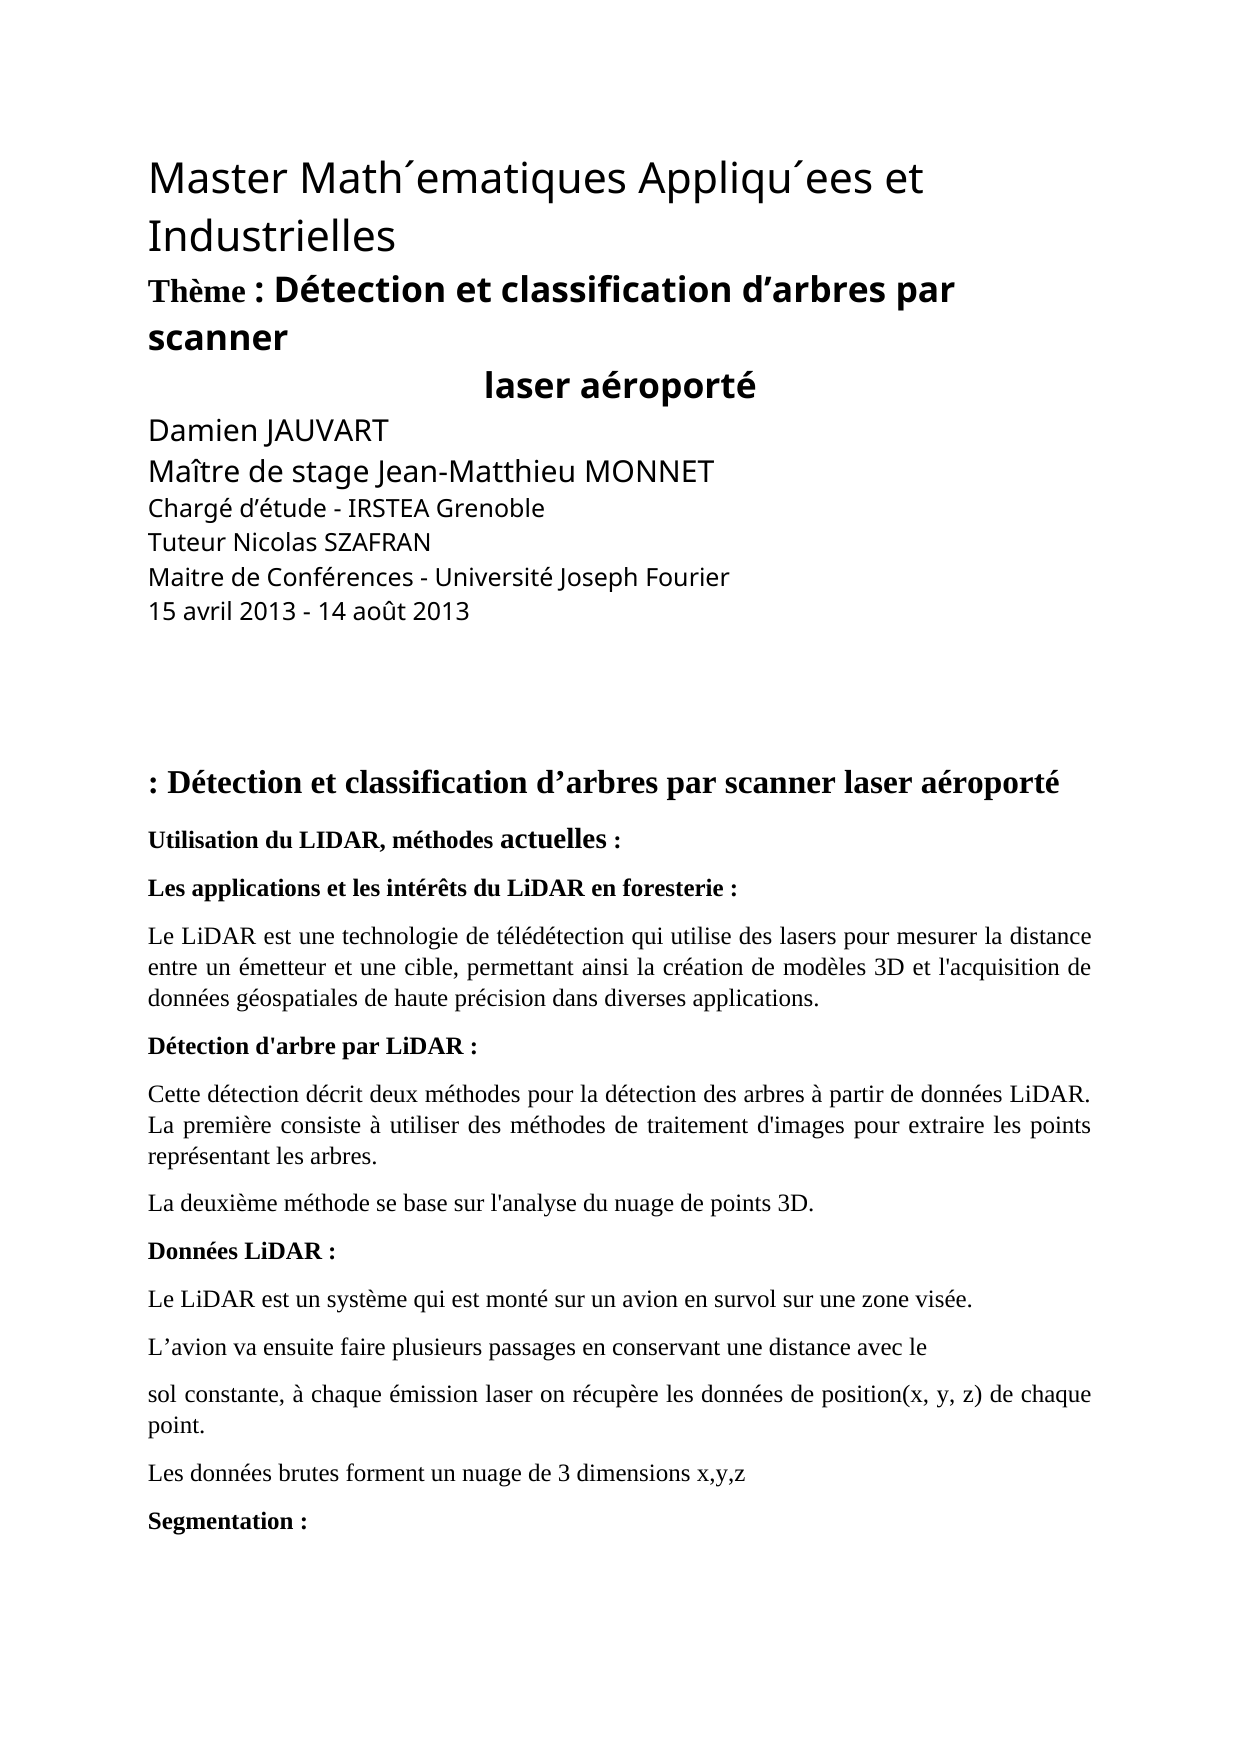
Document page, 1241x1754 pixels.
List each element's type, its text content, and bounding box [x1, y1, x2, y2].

text Tuteur Nicolas SZAFRAN [148, 525, 1093, 559]
text Maître de stage Jean-Matthieu MONNET [148, 450, 1093, 491]
text L’avion va ensuite faire plusieurs passages en conservant une distance avec le [148, 1332, 1093, 1360]
text La deuxième méthode se base sur l'analyse du nuage de points 3D. [148, 1188, 1093, 1217]
text : Détection et classification d’arbres par scanner laser aéroporté [148, 763, 1093, 801]
text Les données brutes forment un nuage de 3 dimensions x,y,z [148, 1458, 1093, 1487]
text Thème : Détection et classification d’arbres par scanner [148, 264, 1093, 361]
text Données LiDAR : [148, 1236, 1093, 1265]
text Cette détection décrit deux méthodes pour la détection des arbres à partir de données LiDAR. La première consiste à utiliser des méthodes de traitement d'images pour extraire les points représentant les arbres. [148, 1079, 1093, 1169]
text laser aéroporté [148, 361, 1093, 409]
text 15 avril 2013 - 14 août 2013 [148, 593, 1093, 627]
text sol constante, à chaque émission laser on récupère les données de position(x, y, z) de chaque point. [148, 1379, 1093, 1439]
text Chargé d’étude - IRSTEA Grenoble [148, 491, 1093, 525]
text Master Math´ematiques Appliqu´ees et Industrielles [148, 148, 1093, 264]
text Damien JAUVART [148, 409, 1093, 450]
text Segmentation : [148, 1506, 1093, 1534]
text Détection d'arbre par LiDAR : [148, 1031, 1093, 1060]
text Utilisation du LIDAR, méthodes actuelles : [148, 821, 1093, 854]
text Le LiDAR est une technologie de télédétection qui utilise des lasers pour mesurer la distance entre un émetteur et une cible, permettant ainsi la création de modèles 3D et l'acquisition de données géospatiales de haute précision dans diverses applications. [148, 921, 1093, 1012]
text Maitre de Conférences - Université Joseph Fourier [148, 559, 1093, 593]
text Le LiDAR est un système qui est monté sur un avion en survol sur une zone visée. [148, 1284, 1093, 1313]
text Les applications et les intérêts du LiDAR en foresterie : [148, 873, 1093, 902]
